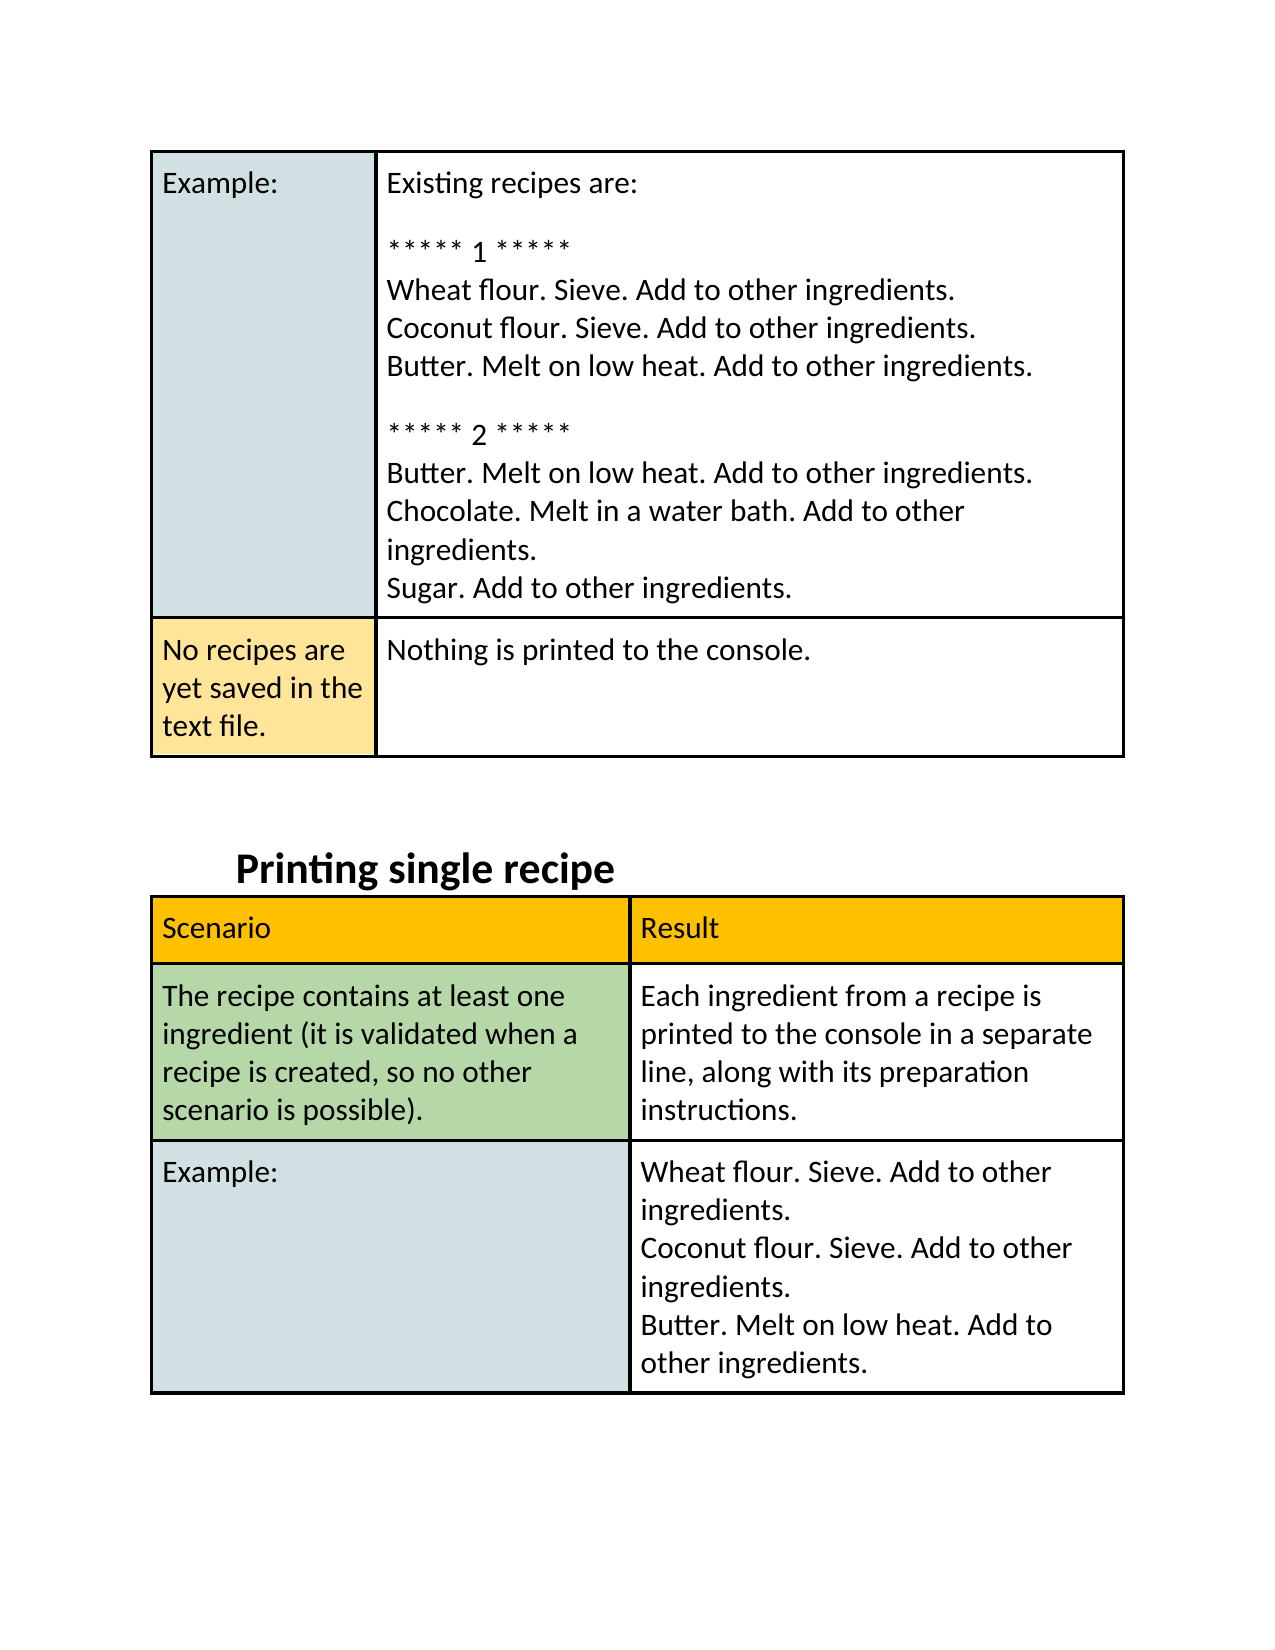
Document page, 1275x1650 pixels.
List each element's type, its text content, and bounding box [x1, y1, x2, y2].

text Printing single recipe [150, 841, 1125, 895]
table_cell Nothing is printed to the console. [378, 619, 1122, 754]
table_cell Example: [153, 153, 374, 616]
table_cell No recipes are yet saved in the text file. [153, 619, 374, 754]
table_cell The recipe contains at least one ingredient (it is validated when a recipe is created, so no other scenario is possible). [153, 965, 628, 1139]
table_cell Existing recipes are: ***** 1 ***** Wheat flour. Sieve. Add to other ingredients. Coconut flour. Sieve. Add to other ingredients. Butter. Melt on low heat. Add to other ingredients. ***** 2 ***** Butter. Melt on low heat. Add to other ingredients. Chocolate. Melt in a water bath. Add to other ingredients. Sugar. Add to other ingredients. [378, 153, 1122, 616]
table_cell Each ingredient from a recipe is printed to the console in a separate line, along with its preparation instructions. [632, 965, 1122, 1139]
table_header Scenario [153, 898, 628, 962]
table_cell Wheat flour. Sieve. Add to other ingredients. Coconut flour. Sieve. Add to other ingredients. Butter. Melt on low heat. Add to other ingredients. [632, 1142, 1122, 1391]
table_header Result [632, 898, 1122, 962]
table_cell Example: [153, 1142, 628, 1391]
